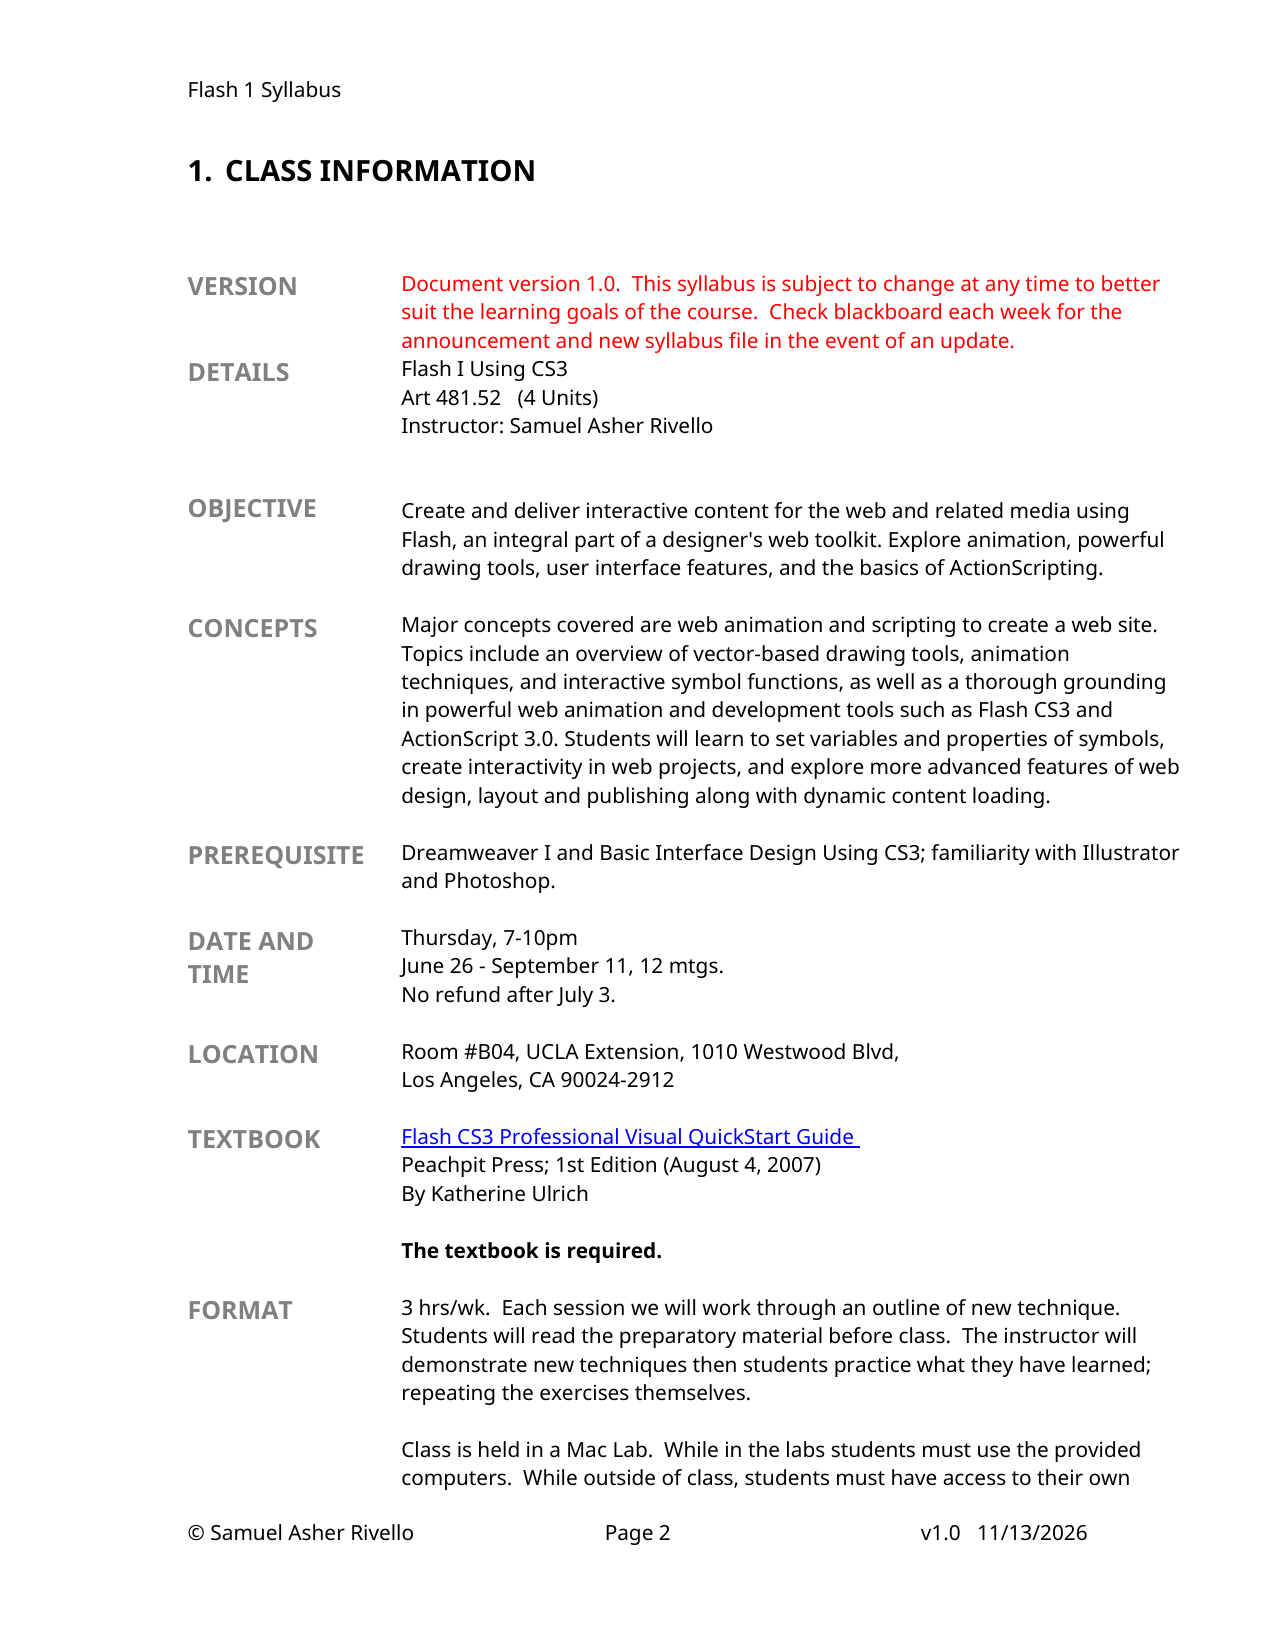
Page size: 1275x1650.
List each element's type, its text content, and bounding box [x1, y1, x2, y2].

table_cell TEXTBOOK [176, 1122, 389, 1293]
table_cell PREREQUISITE [176, 838, 389, 923]
table_cell Flash CS3 Professional Visual QuickStart Guide Peachpit Press; 1st Edition (August 4, 2007) By Katherine Ulrich The textbook is required. [389, 1122, 1197, 1293]
subtitle CLASS INFORMATION [187, 150, 1087, 190]
table_cell Thursday, 7-10pm June 26 - September 11, 12 mtgs. No refund after July 3. [389, 923, 1197, 1037]
table_cell CONCEPTS [176, 610, 389, 838]
table_header VERSION [176, 269, 389, 354]
table_cell DETAILS [176, 354, 389, 468]
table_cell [389, 1293, 1197, 1492]
table_cell OBJECTIVE [176, 468, 389, 610]
table_header Document version 1.0. This syllabus is subject to change at any time to better suit the learning goals of the course. Check blackboard each week for the announcement and new syllabus file in the event of an update. [389, 269, 1197, 354]
table_cell DATE AND TIME [176, 923, 389, 1037]
table_cell LOCATION [176, 1037, 389, 1122]
table_cell FORMAT [176, 1293, 389, 1492]
table_cell Major concepts covered are web animation and scripting to create a web site. Topics include an overview of vector-based drawing tools, animation techniques, and interactive symbol functions, as well as a thorough grounding in powerful web animation and development tools such as Flash CS3 and ActionScript 3.0. Students will learn to set variables and properties of symbols, create interactivity in web projects, and explore more advanced features of web design, layout and publishing along with dynamic content loading. [389, 610, 1197, 838]
table_cell Flash I Using CS3 Art 481.52 (4 Units) Instructor: Samuel Asher Rivello [389, 354, 1197, 468]
table_cell Create and deliver interactive content for the web and related media using Flash, an integral part of a designer's web toolkit. Explore animation, powerful drawing tools, user interface features, and the basics of ActionScripting. [389, 468, 1197, 610]
table_cell Dreamweaver I and Basic Interface Design Using CS3; familiarity with Illustrator and Photoshop. [389, 838, 1197, 923]
table_cell Room #B04, UCLA Extension, 1010 Westwood Blvd, Los Angeles, CA 90024-2912 [389, 1037, 1197, 1122]
